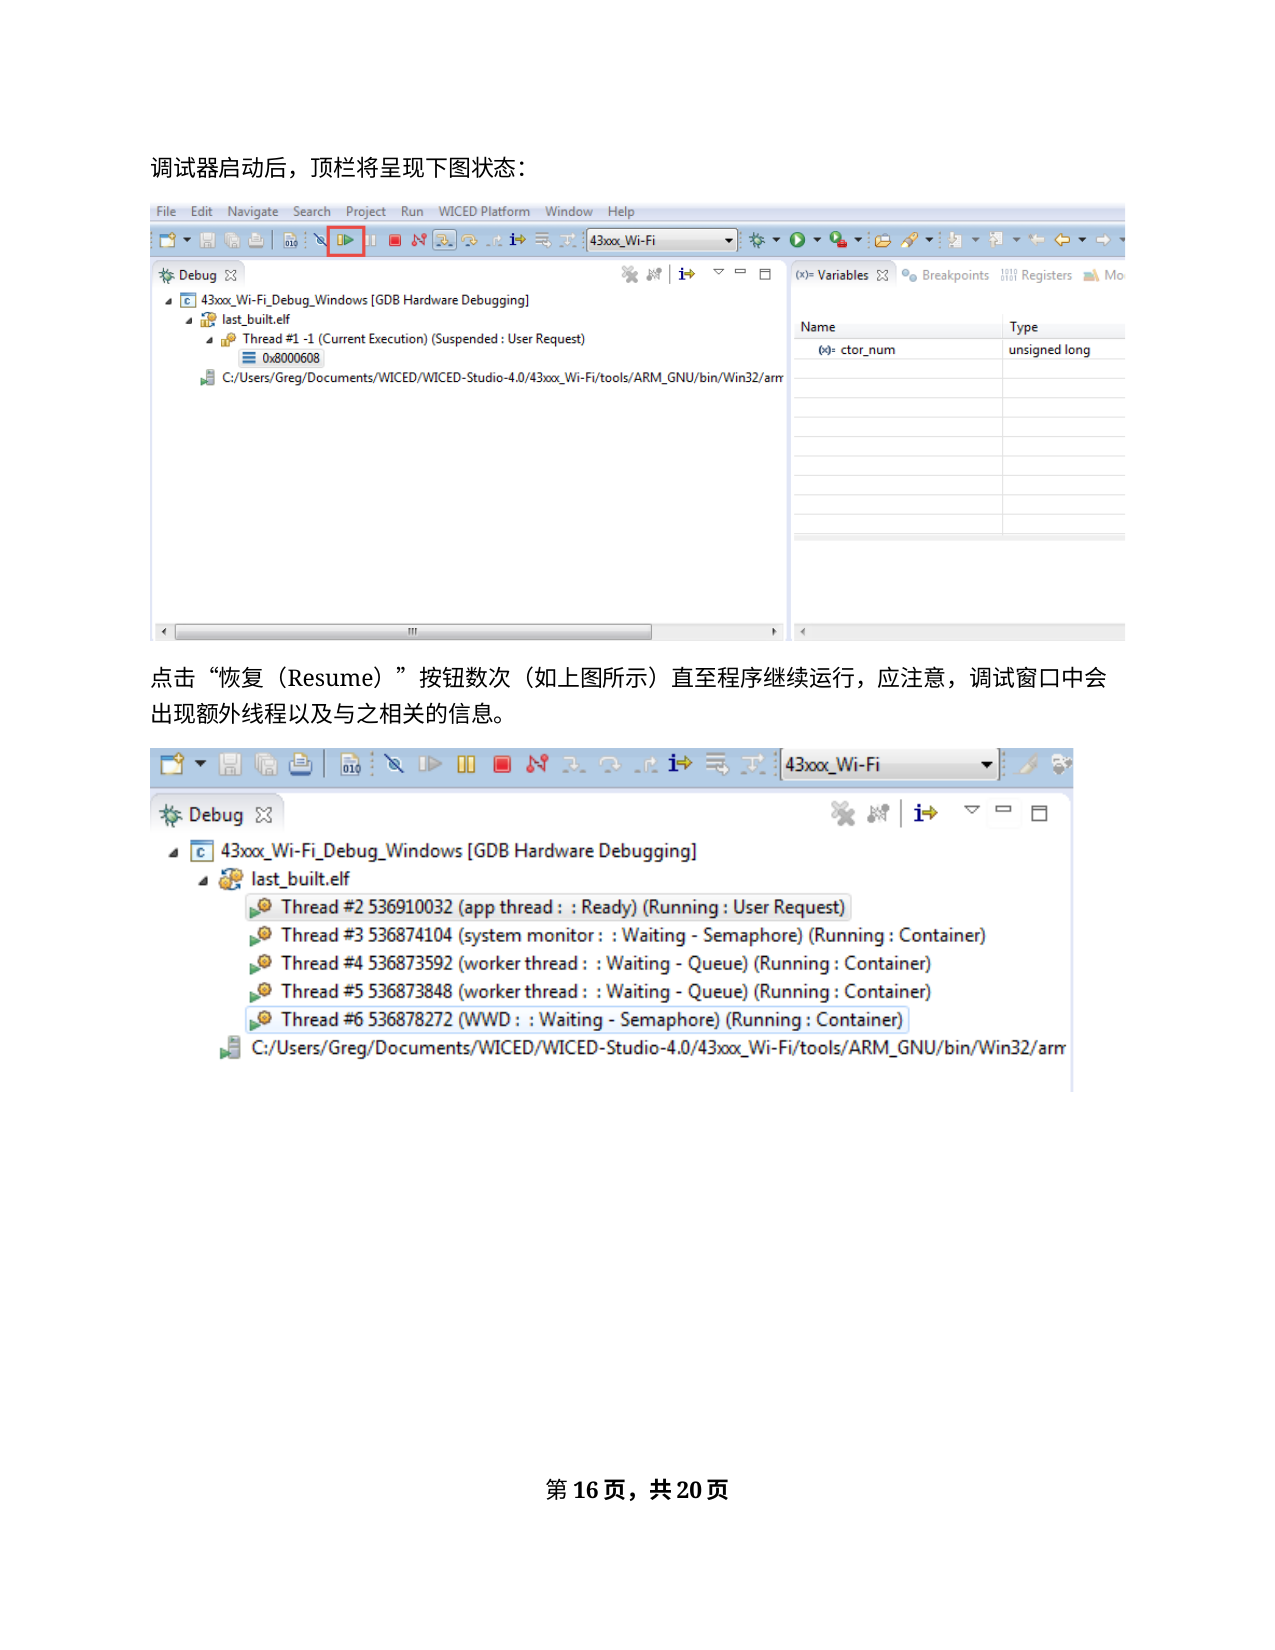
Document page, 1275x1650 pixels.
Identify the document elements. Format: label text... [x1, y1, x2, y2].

text 调试器启动后，顶栏将呈现下图状态： [150, 150, 1125, 183]
picture [150, 202, 1125, 641]
text 点击“恢复（Resume）”按钮数次（如上图所示）直至程序继续运行，应注意，调试窗口中会出现额外线程以及与之相关的信息。 [150, 660, 1125, 729]
picture [150, 748, 1074, 1092]
